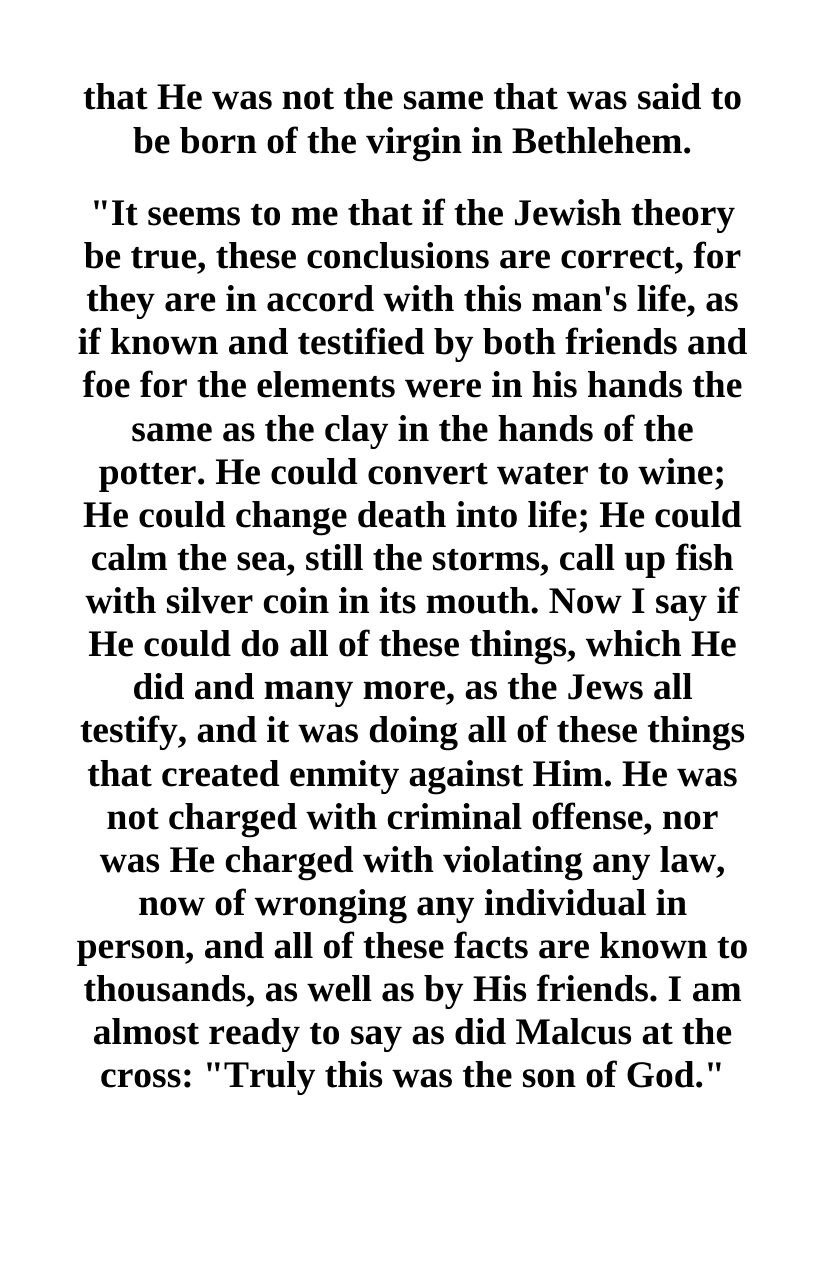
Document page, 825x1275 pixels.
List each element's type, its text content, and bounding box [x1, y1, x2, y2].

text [75, 75, 750, 161]
text "It seems to me that if the Jewish theory be true, these conclusions are correct, for they are in accord with this man's life, as if known and testified by both friends and foe for the elements were in his hands the same as the clay in the hands of the potter. He could convert water to wine; He could change death into life; He could calm the sea, still the storms, call up fish with silver coin in its mouth. Now I say if He could do all of these things, which He did and many more, as the Jews all testify, and it was doing all of these things that created enmity against Him. He was not charged with criminal offense, nor was He charged with violating any law, now of wronging any individual in person, and all of these facts are known to thousands, as well as by His friends. I am almost ready to say as did Malcus at the cross: "Truly this was the son of God." [75, 190, 750, 1096]
